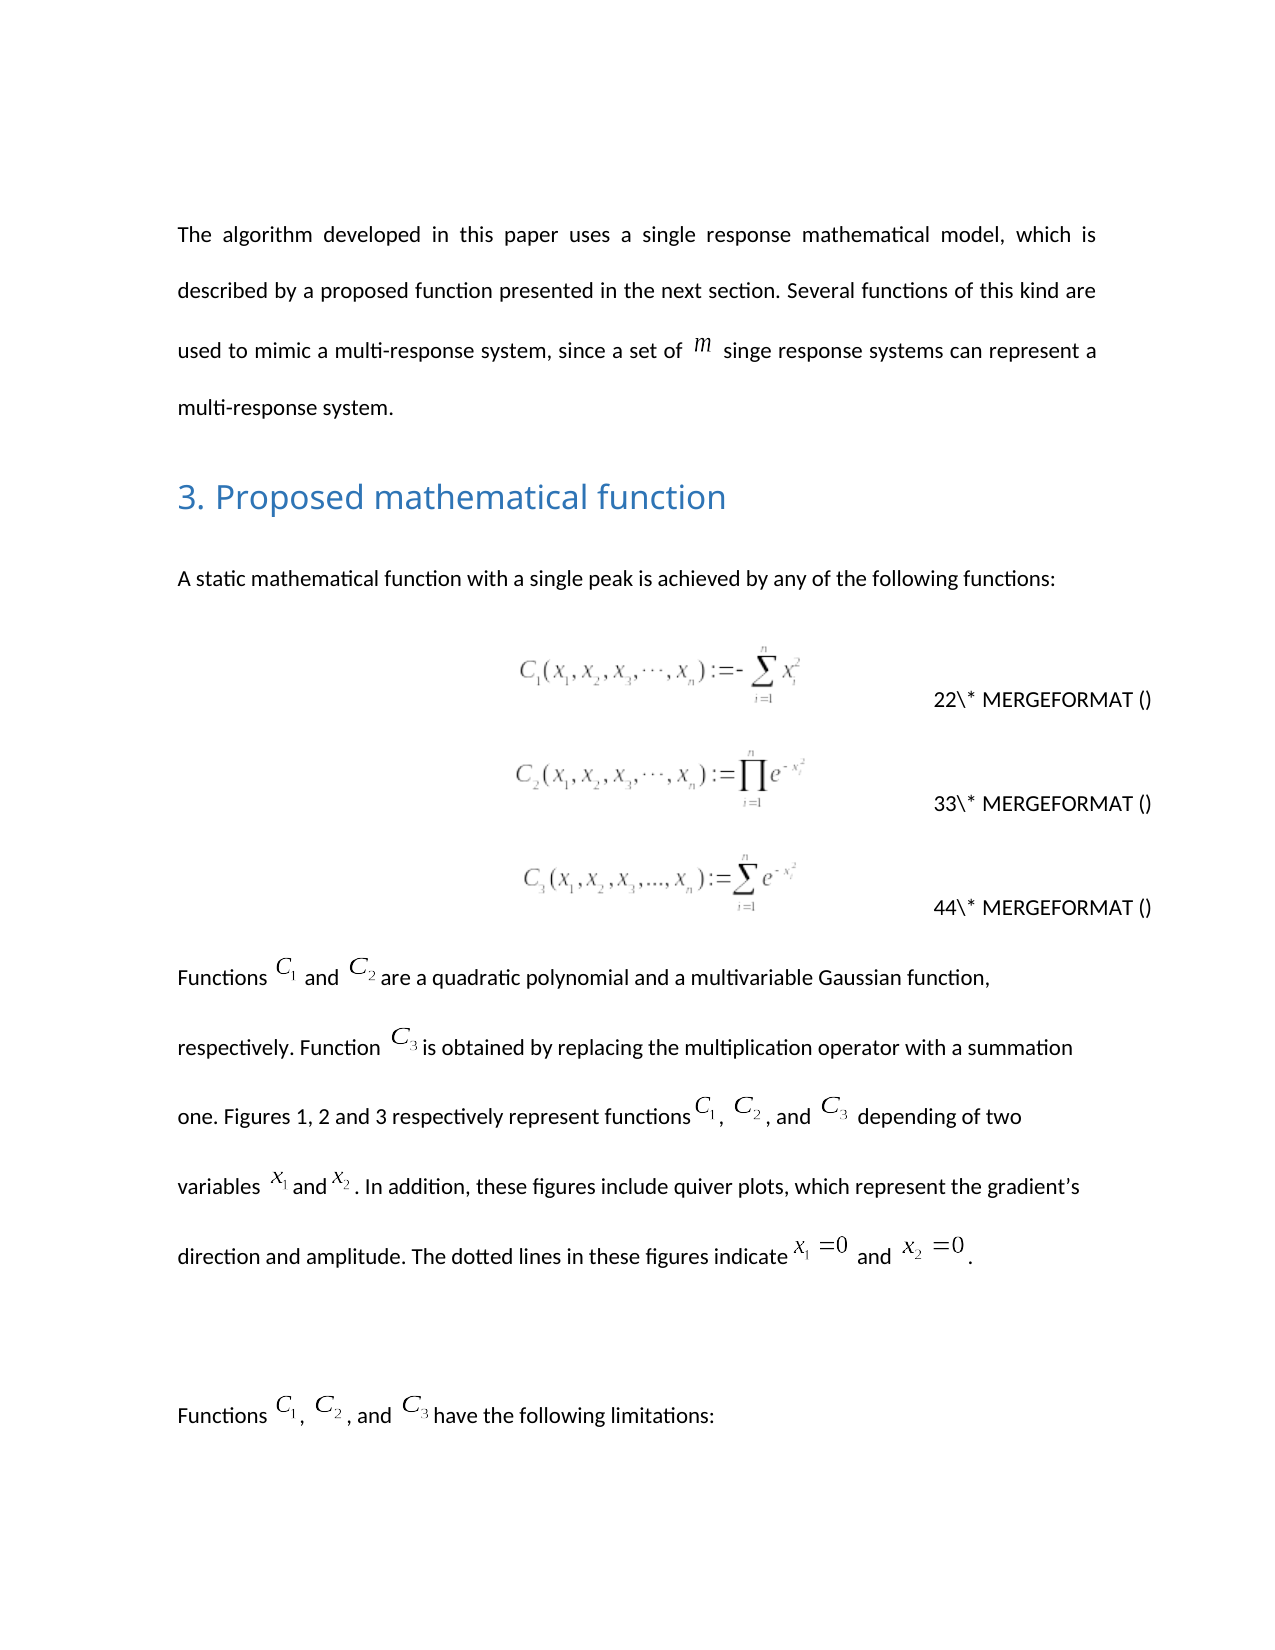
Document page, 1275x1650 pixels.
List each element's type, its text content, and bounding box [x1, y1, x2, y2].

list Proposed mathematical function [177, 474, 1098, 519]
text A static mathematical function with a single peak is achieved by any of the following functions: [177, 564, 1098, 593]
text The algorithm developed in this paper uses a single response mathematical model, which is described by a proposed function presented in the next section. Several functions of this kind are used to mimic a multi-response system, since a set of singe response systems can represent a multi-response system. [177, 220, 1098, 421]
text Functions and are a quadratic polynomial and a multivariable Gaussian function, respectively. Function is obtained by replacing the multiplication operator with a summation one. Figures 1, 2 and 3 respectively represent functions, , and depending of two variables and. In addition, these figures include quiver plots, which represent the gradient’s direction and amplitude. The dotted lines in these figures indicate and . [177, 949, 1098, 1270]
text Functions , , and have the following limitations: [177, 1387, 1098, 1429]
